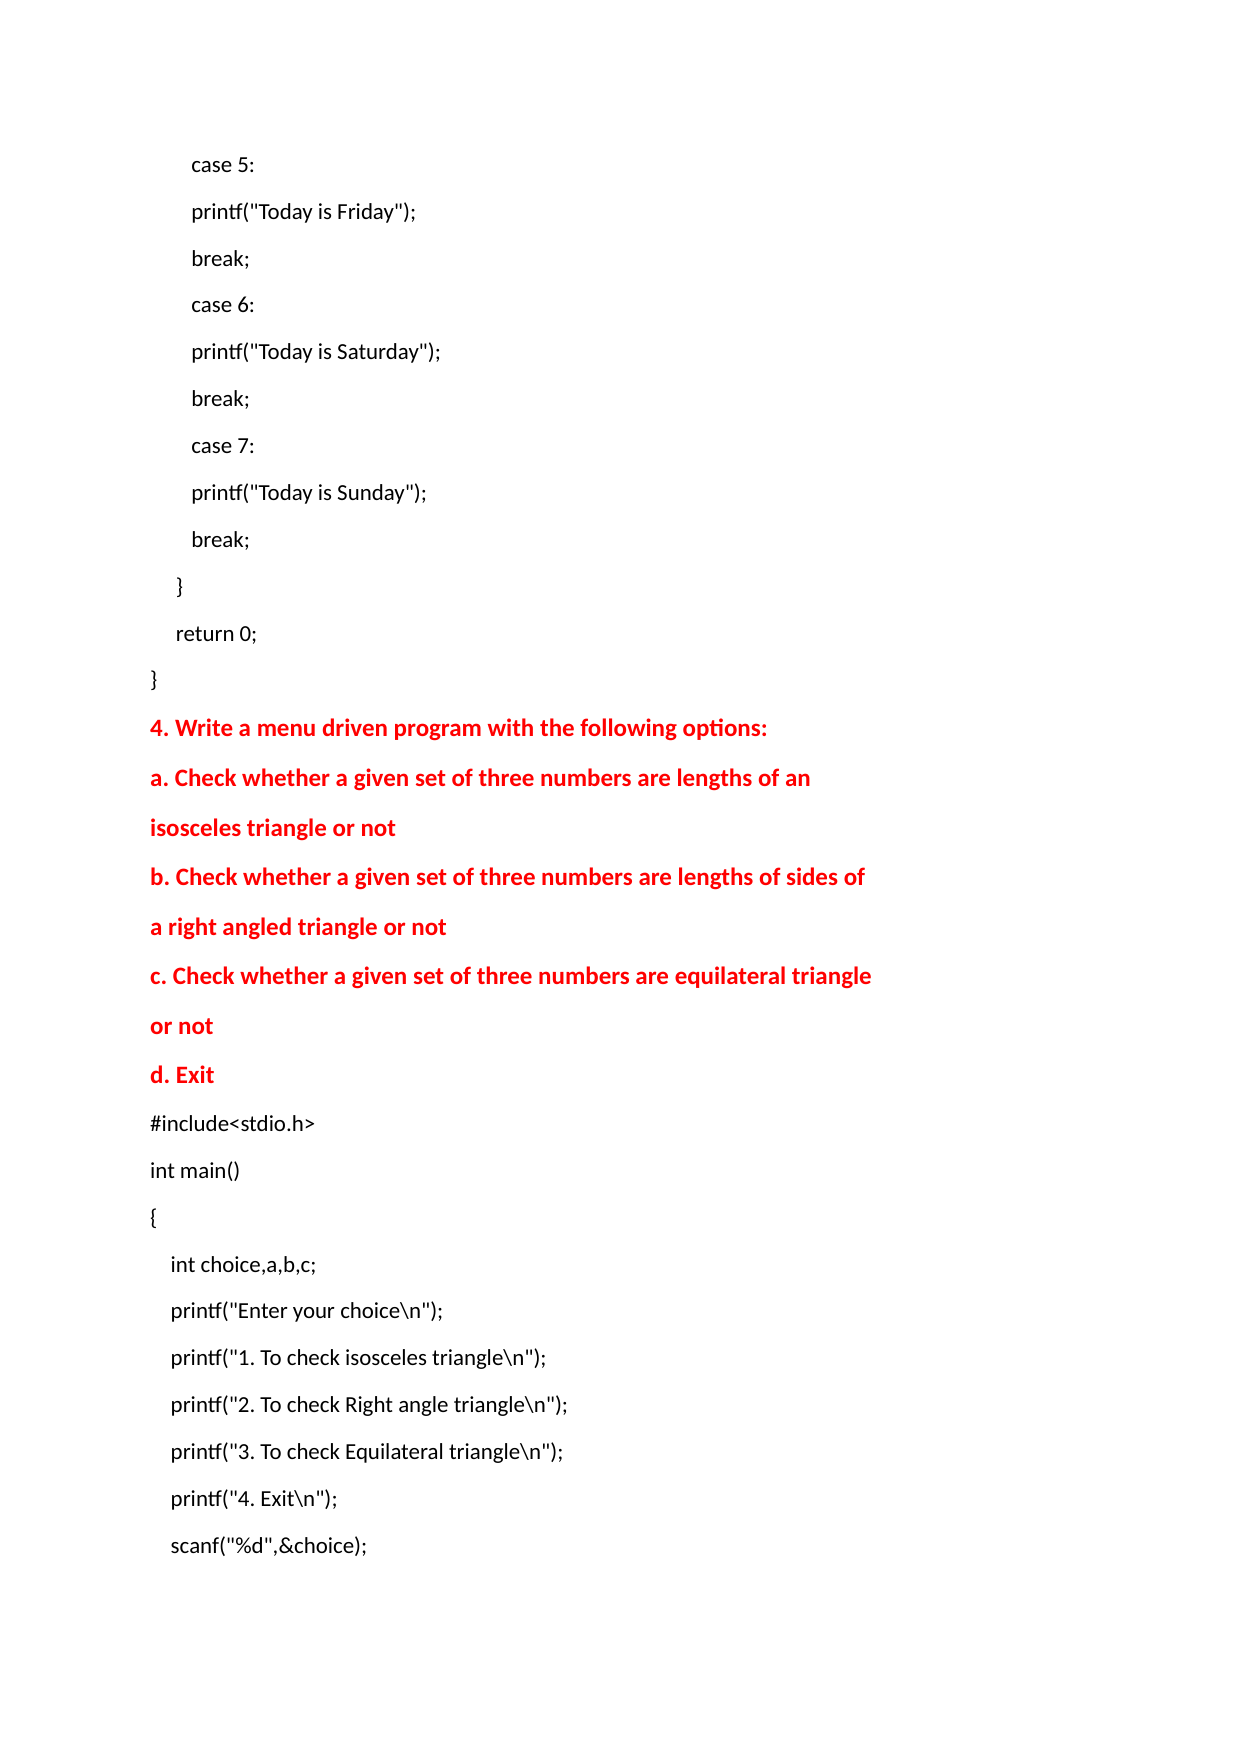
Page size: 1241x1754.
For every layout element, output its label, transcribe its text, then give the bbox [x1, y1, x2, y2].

text printf("2. To check Right angle triangle\n"); [150, 1390, 1090, 1418]
text #include<stdio.h> [150, 1109, 1090, 1137]
text 4. Write a menu driven program with the following options: [150, 712, 1090, 743]
text } [150, 666, 1090, 694]
text printf("Today is Saturday"); [150, 337, 1090, 366]
text } [150, 572, 1090, 600]
text or not [150, 1010, 1090, 1041]
text a. Check whether a given set of three numbers are lengths of an [150, 762, 1090, 793]
text isosceles triangle or not [150, 812, 1090, 842]
text printf("1. To check isosceles triangle\n"); [150, 1343, 1090, 1372]
text a right angled triangle or not [150, 911, 1090, 941]
text case 5: [150, 150, 1090, 178]
text printf("4. Exit\n"); [150, 1484, 1090, 1512]
text int choice,a,b,c; [150, 1250, 1090, 1278]
text c. Check whether a given set of three numbers are equilateral triangle [150, 960, 1090, 991]
text d. Exit [150, 1059, 1090, 1090]
text return 0; [150, 619, 1090, 647]
text break; [150, 244, 1090, 272]
text case 6: [150, 291, 1090, 319]
text scanf("%d",&choice); [150, 1531, 1090, 1559]
text break; [150, 384, 1090, 412]
text printf("Today is Sunday"); [150, 478, 1090, 506]
text break; [150, 525, 1090, 553]
text printf("Enter your choice\n"); [150, 1297, 1090, 1325]
text int main() [150, 1156, 1090, 1184]
text printf("Today is Friday"); [150, 197, 1090, 225]
text b. Check whether a given set of three numbers are lengths of sides of [150, 861, 1090, 892]
text case 7: [150, 431, 1090, 459]
text { [150, 1203, 1090, 1231]
text printf("3. To check Equilateral triangle\n"); [150, 1437, 1090, 1465]
